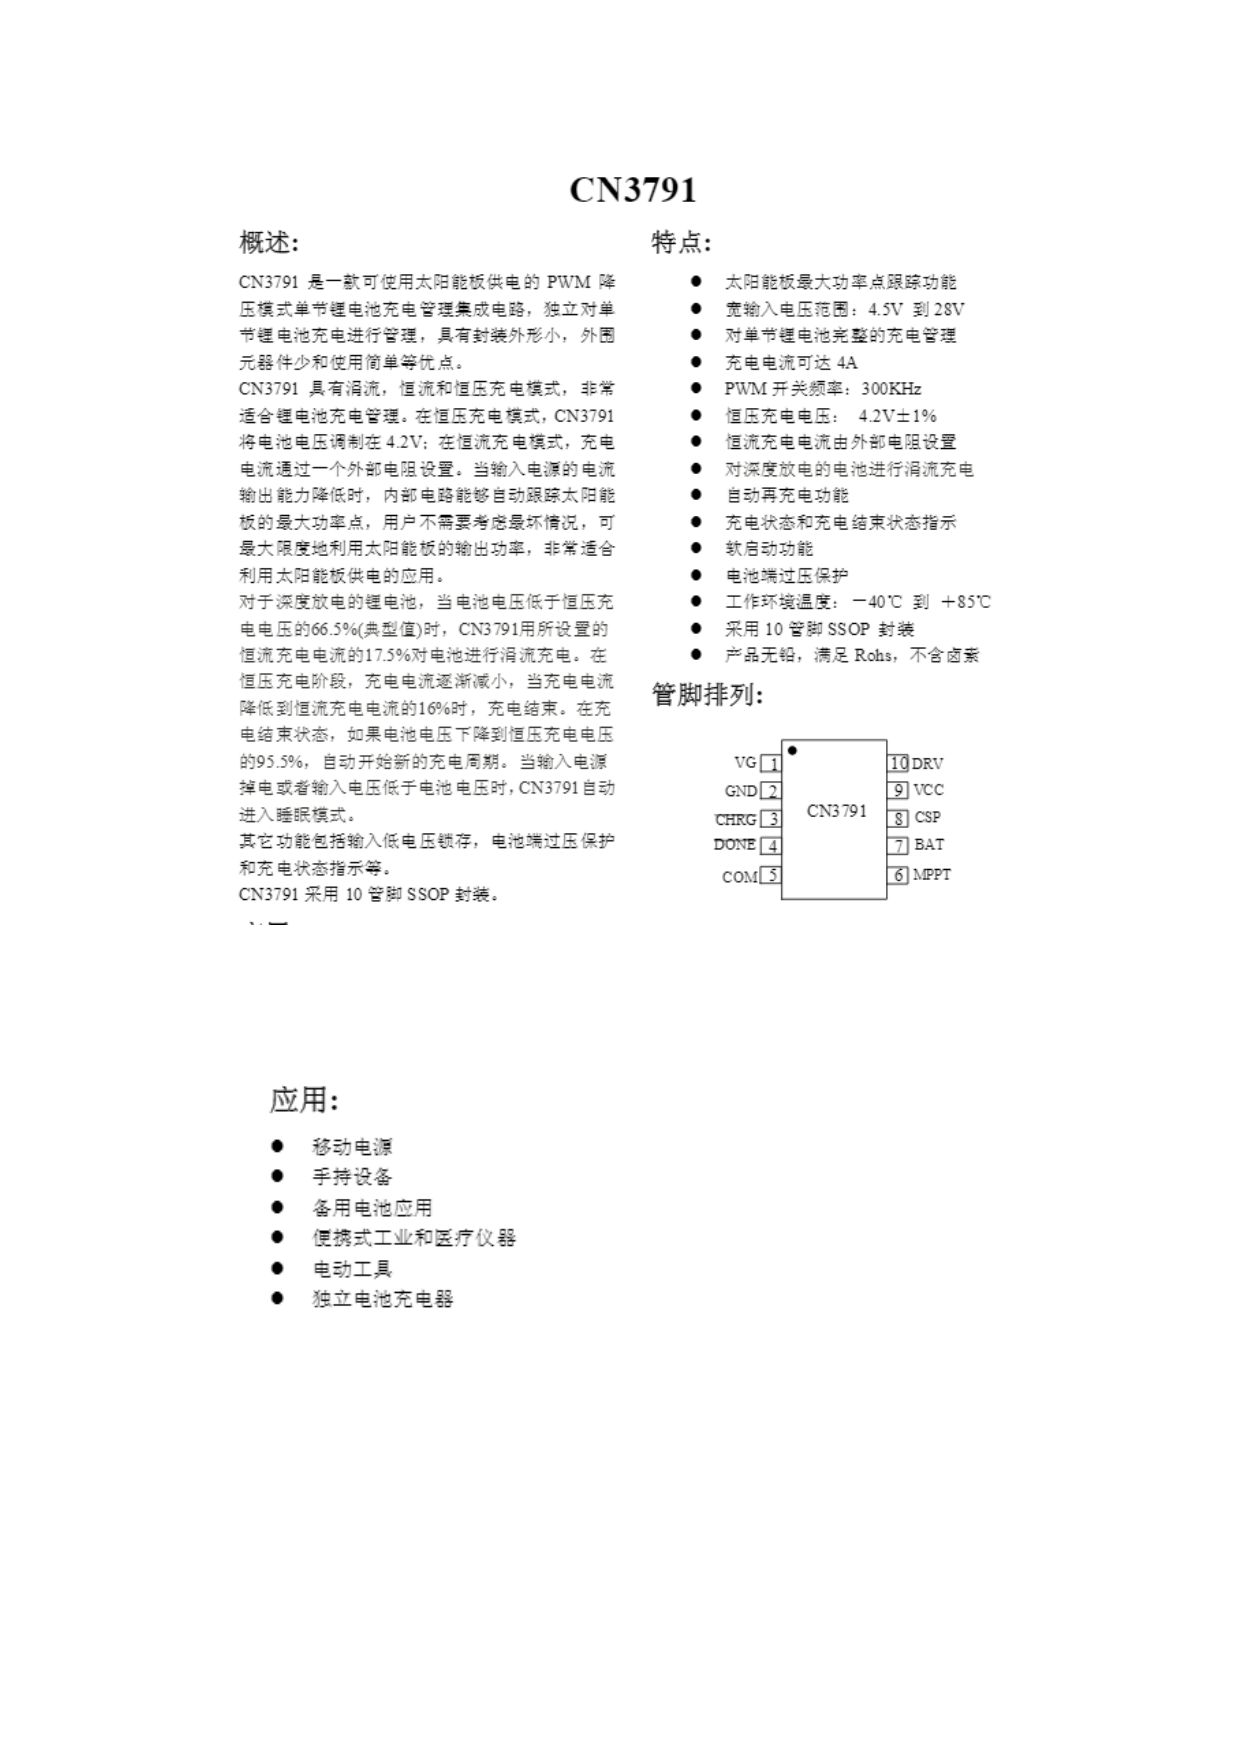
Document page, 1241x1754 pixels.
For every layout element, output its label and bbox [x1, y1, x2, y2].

picture [187, 1072, 819, 1375]
picture [187, 162, 1053, 925]
